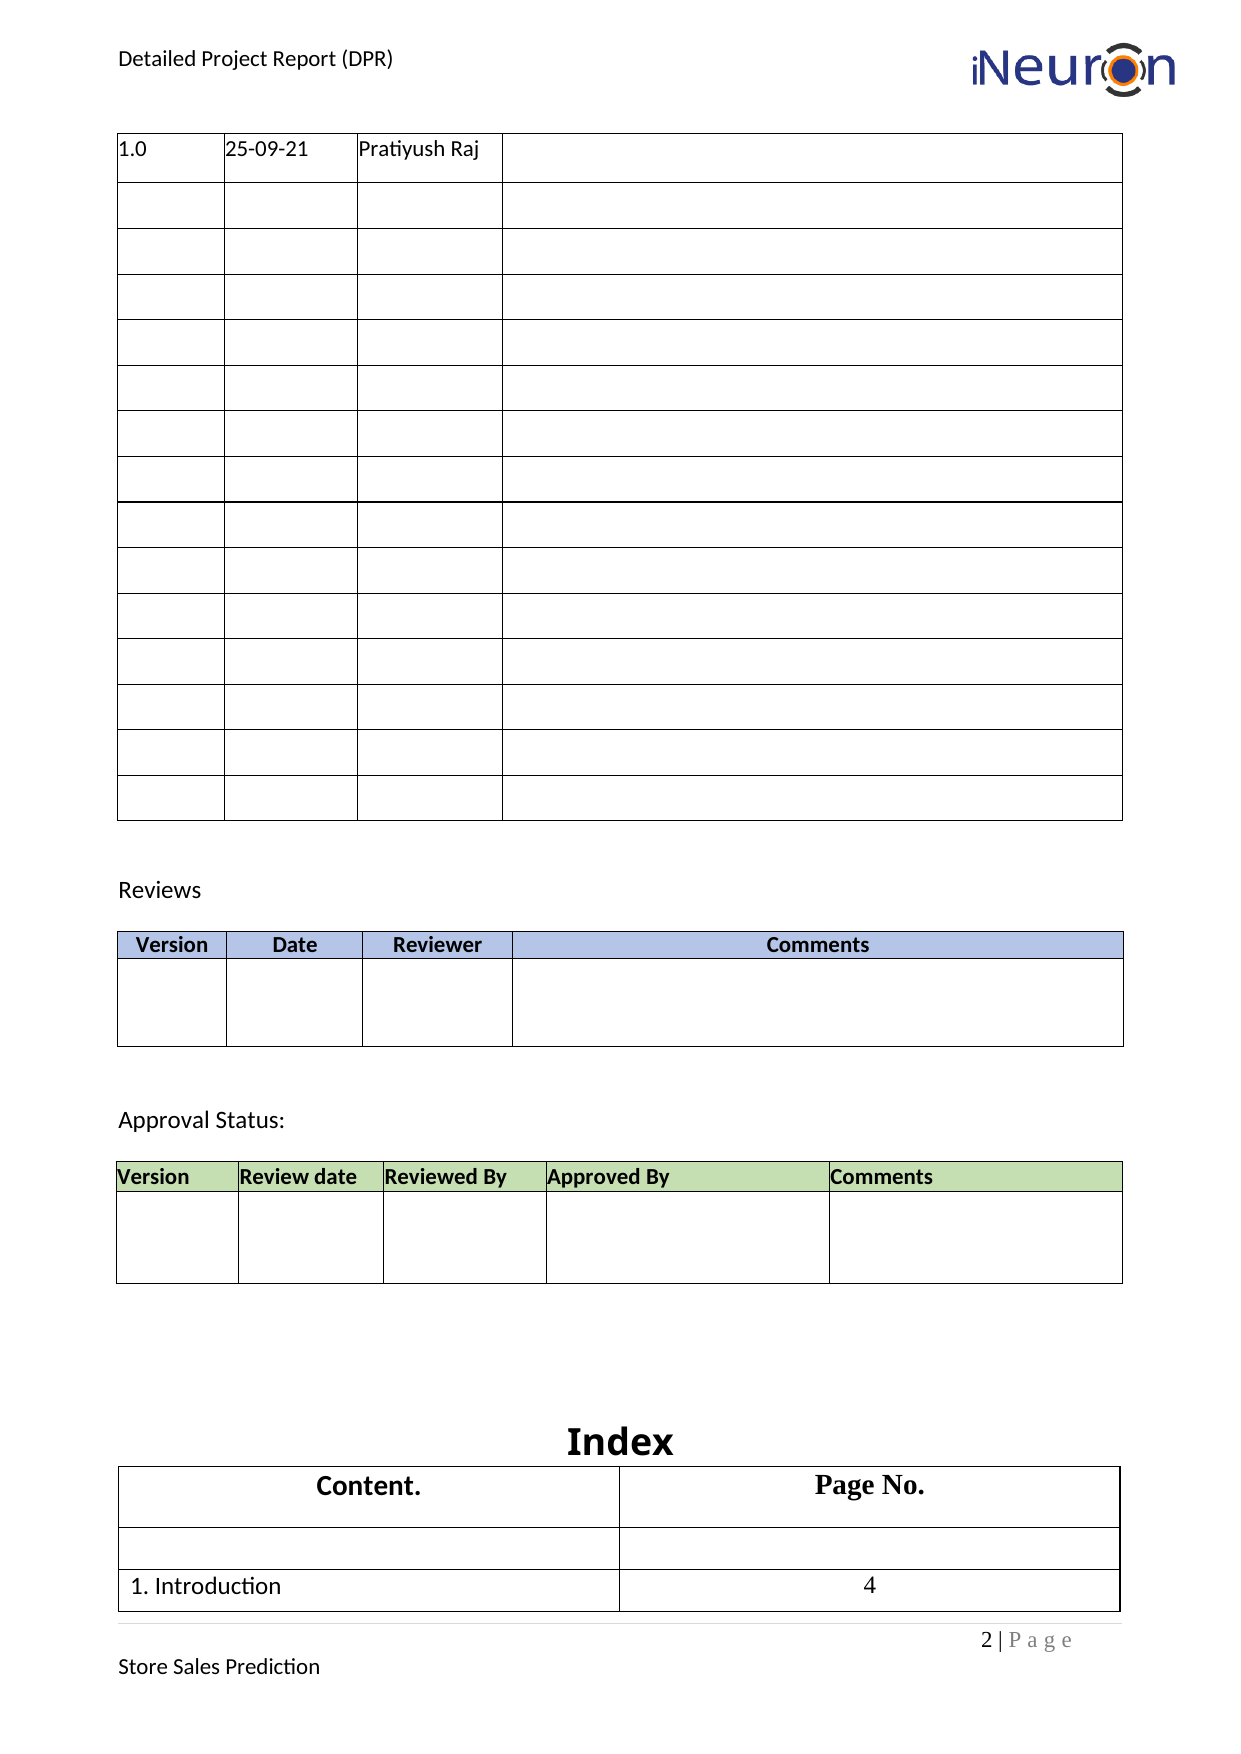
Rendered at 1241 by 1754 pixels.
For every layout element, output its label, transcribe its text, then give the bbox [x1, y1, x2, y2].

table_cell [118, 776, 224, 820]
table_cell [225, 776, 357, 820]
table_cell [358, 275, 502, 319]
table_header Date [227, 932, 362, 958]
table_cell [119, 1528, 619, 1569]
table_cell [239, 1192, 383, 1282]
table_cell [358, 183, 502, 228]
table_cell [358, 685, 502, 729]
table_cell [503, 183, 1122, 228]
table_cell Pratiyush Raj [358, 134, 502, 182]
table_cell [118, 457, 224, 501]
table_cell [503, 685, 1122, 729]
table_cell [227, 959, 362, 1046]
table_cell [118, 594, 224, 638]
table_cell [225, 639, 357, 683]
table_cell [118, 639, 224, 683]
table_cell [503, 639, 1122, 683]
table_cell [358, 229, 502, 274]
table_cell [503, 320, 1122, 365]
table_cell [358, 366, 502, 410]
table_cell [547, 1192, 829, 1282]
table_cell [503, 366, 1122, 410]
table_cell [503, 776, 1122, 820]
table_header Reviewer [363, 932, 512, 958]
table_cell [363, 959, 512, 1046]
table_header Comments [513, 932, 1123, 958]
table_cell [225, 685, 357, 729]
table_cell [358, 320, 502, 365]
table_cell [358, 730, 502, 774]
text Reviews [118, 874, 1122, 904]
table_cell [358, 548, 502, 592]
table_header Review date [239, 1162, 383, 1191]
table_cell [513, 959, 1123, 1046]
picture [972, 42, 1175, 97]
table_header Approved By [547, 1162, 829, 1191]
table_cell [503, 503, 1122, 547]
table_cell [225, 503, 357, 547]
table_header Version [117, 1162, 238, 1191]
table_cell 1. Introduction [119, 1570, 619, 1611]
table_cell [358, 457, 502, 501]
table_cell [358, 411, 502, 456]
table_cell [118, 548, 224, 592]
table_header Reviewed By [384, 1162, 546, 1191]
table_cell [118, 366, 224, 410]
table_cell [620, 1528, 1119, 1569]
table_cell [358, 639, 502, 683]
table_cell [118, 275, 224, 319]
table_cell [225, 229, 357, 274]
table_cell 4 [620, 1570, 1119, 1611]
table_cell [118, 685, 224, 729]
table_header Content. [119, 1467, 619, 1527]
table_cell [225, 275, 357, 319]
table_cell 25-09-21 [225, 134, 357, 182]
table_cell [225, 320, 357, 365]
table_cell [503, 411, 1122, 456]
table_cell [118, 411, 224, 456]
table_cell [225, 730, 357, 774]
table_cell [225, 457, 357, 501]
subtitle Approval Status: [118, 1104, 1122, 1134]
table_cell [118, 959, 226, 1046]
table_cell [225, 411, 357, 456]
table_cell [358, 503, 502, 547]
table_cell [117, 1192, 238, 1282]
table_cell [225, 366, 357, 410]
table_cell [503, 594, 1122, 638]
table_cell [118, 320, 224, 365]
table_cell [503, 548, 1122, 592]
table_cell [225, 183, 357, 228]
table_cell [503, 457, 1122, 501]
table_cell [358, 594, 502, 638]
table_cell [118, 229, 224, 274]
text Index [118, 1415, 1122, 1466]
table_cell [503, 730, 1122, 774]
table_cell [225, 548, 357, 592]
table_cell [358, 776, 502, 820]
table_cell [830, 1192, 1122, 1282]
table_header Comments [830, 1162, 1122, 1191]
table_cell [118, 503, 224, 547]
table_header Page No. [620, 1467, 1119, 1527]
table_cell [503, 275, 1122, 319]
table_cell [118, 730, 224, 774]
table_cell 1.0 [118, 134, 224, 182]
table_cell [225, 594, 357, 638]
table_header Version [118, 932, 226, 958]
table_cell [503, 229, 1122, 274]
table_cell [503, 134, 1122, 182]
table_cell [118, 183, 224, 228]
table_cell [384, 1192, 546, 1282]
